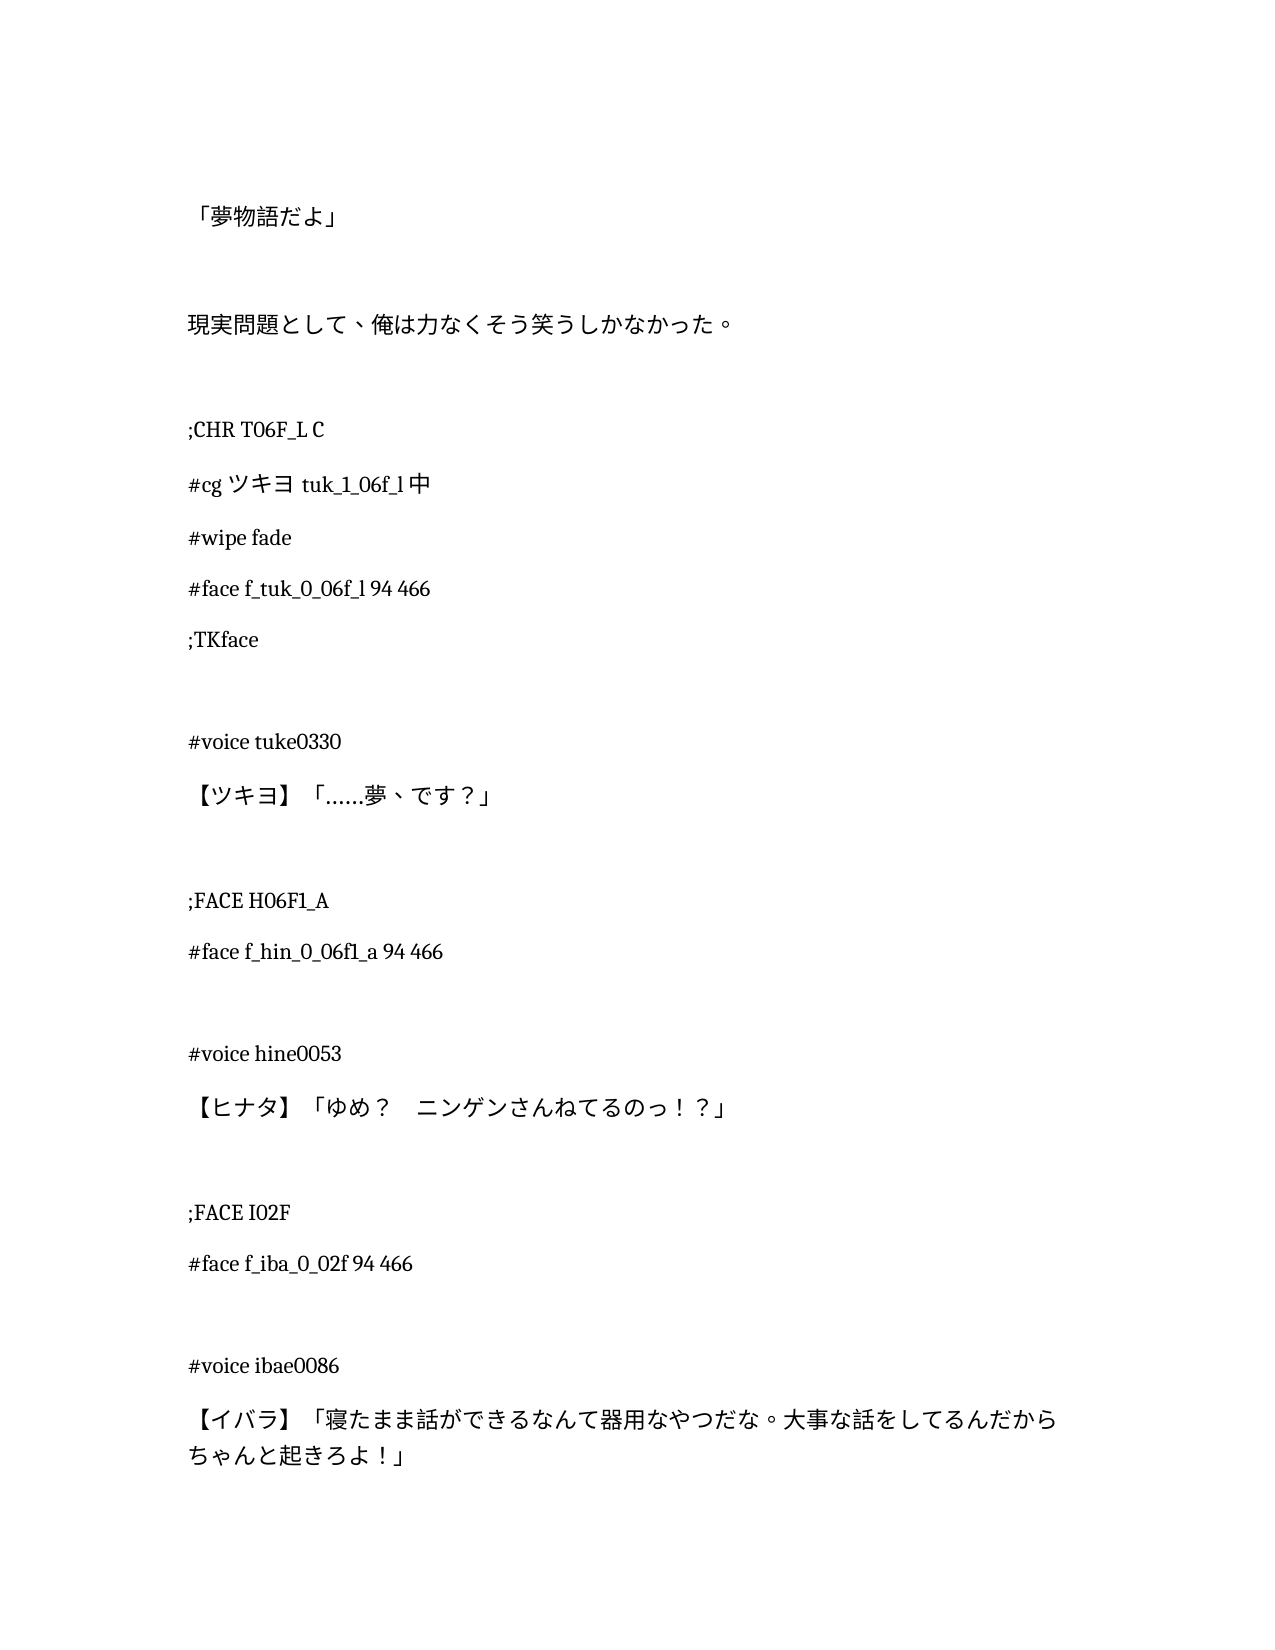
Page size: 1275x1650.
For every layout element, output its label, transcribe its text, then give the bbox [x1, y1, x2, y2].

text ;FACE H06F1_A [187, 887, 1087, 914]
text #cg ツキヨ tuk_1_06f_l 中 [187, 468, 1087, 499]
text #wipe fade [187, 524, 1087, 551]
text #face f_tuk_0_06f_l 94 466 [187, 576, 1087, 602]
text 【イバラ】「寝たまま話ができるなんて器用なやつだな。大事な話をしてるんだからちゃんと起きろよ！」 [187, 1404, 1087, 1471]
text 【ヒナタ】「ゆめ？ ニンゲンさんねてるのっ！？」 [187, 1092, 1087, 1123]
text #voice ibae0086 [187, 1353, 1087, 1379]
text 【ツキヨ】「……夢、です？」 [187, 780, 1087, 811]
text 「夢物語だよ」 [187, 201, 1087, 232]
text ;CHR T06F_L C [187, 417, 1087, 443]
text #face f_hin_0_06f1_a 94 466 [187, 938, 1087, 965]
text ;FACE I02F [187, 1199, 1087, 1226]
text ;TKface [187, 627, 1087, 653]
text 現実問題として、俺は力なくそう笑うしかなかった。 [187, 309, 1087, 340]
text #voice hine0053 [187, 1041, 1087, 1067]
text #face f_iba_0_02f 94 466 [187, 1251, 1087, 1277]
text #voice tuke0330 [187, 729, 1087, 755]
